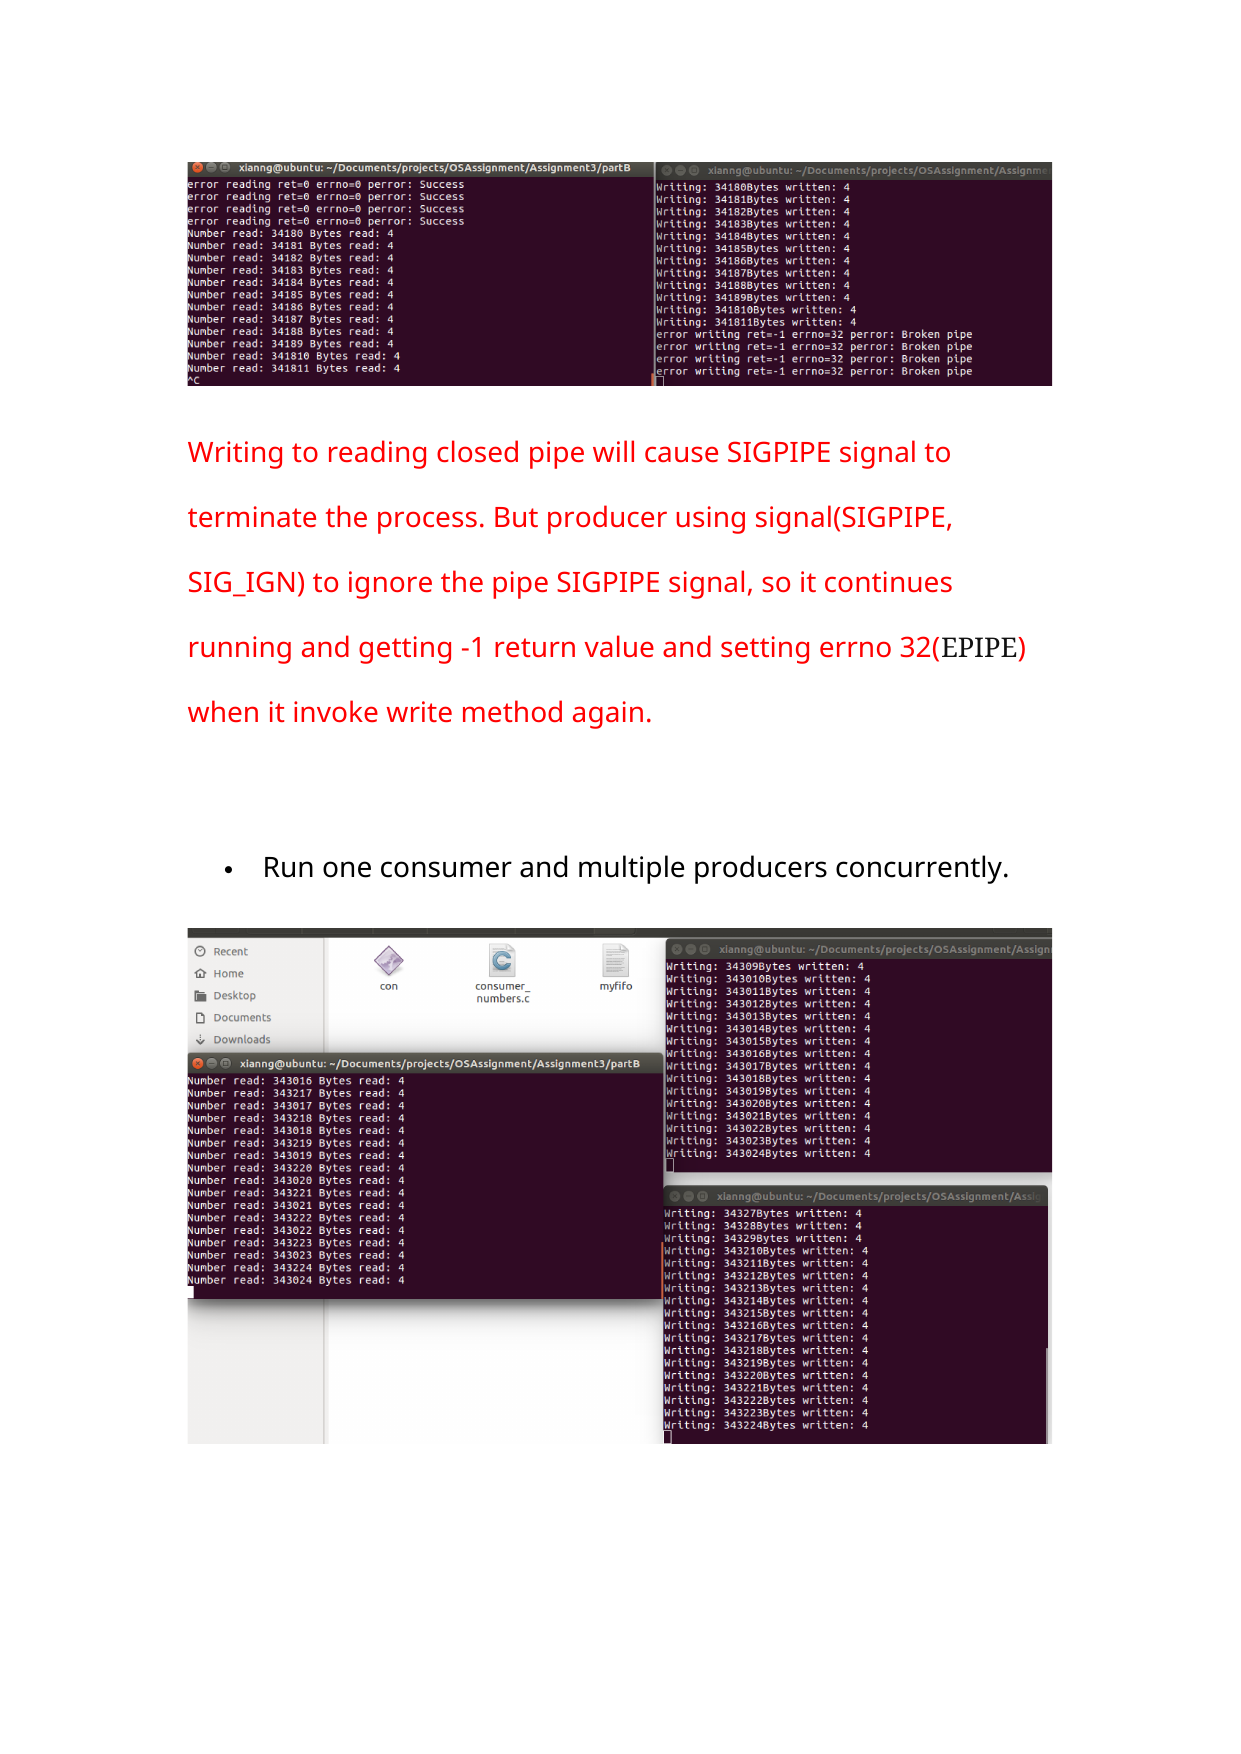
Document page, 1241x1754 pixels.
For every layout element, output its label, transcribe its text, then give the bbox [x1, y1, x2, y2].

picture [187, 928, 1053, 1444]
picture [187, 162, 1053, 386]
list Run one consumer and multiple producers concurrently. [225, 834, 1053, 899]
text Writing to reading closed pipe will cause SIGPIPE signal to terminate the process. But producer using signal(SIGPIPE, SIG_IGN) to ignore the pipe SIGPIPE signal, so it continues running and getting -1 return value and setting errno 32(EPIPE) when it invoke write method again. [187, 419, 1053, 744]
